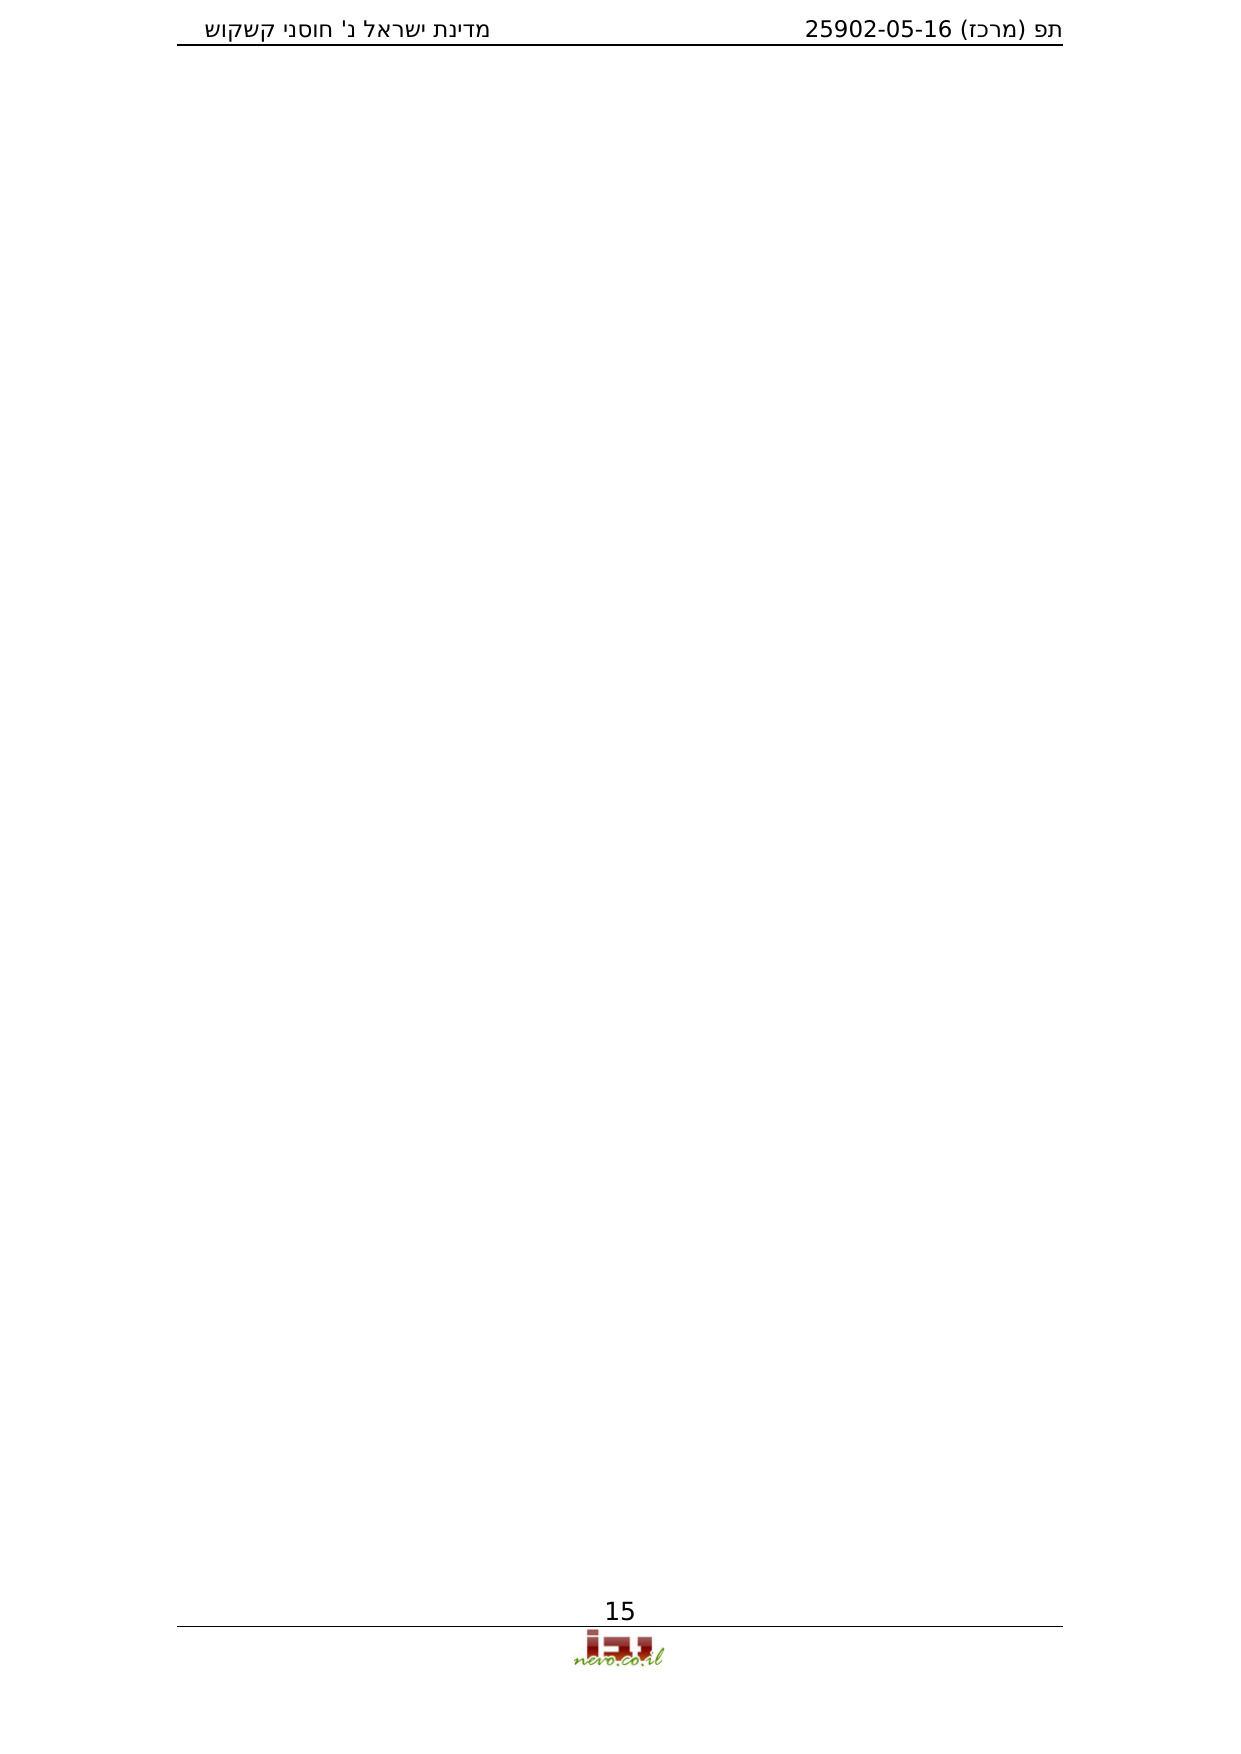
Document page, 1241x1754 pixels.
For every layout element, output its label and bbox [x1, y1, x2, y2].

picture [574, 1629, 666, 1667]
